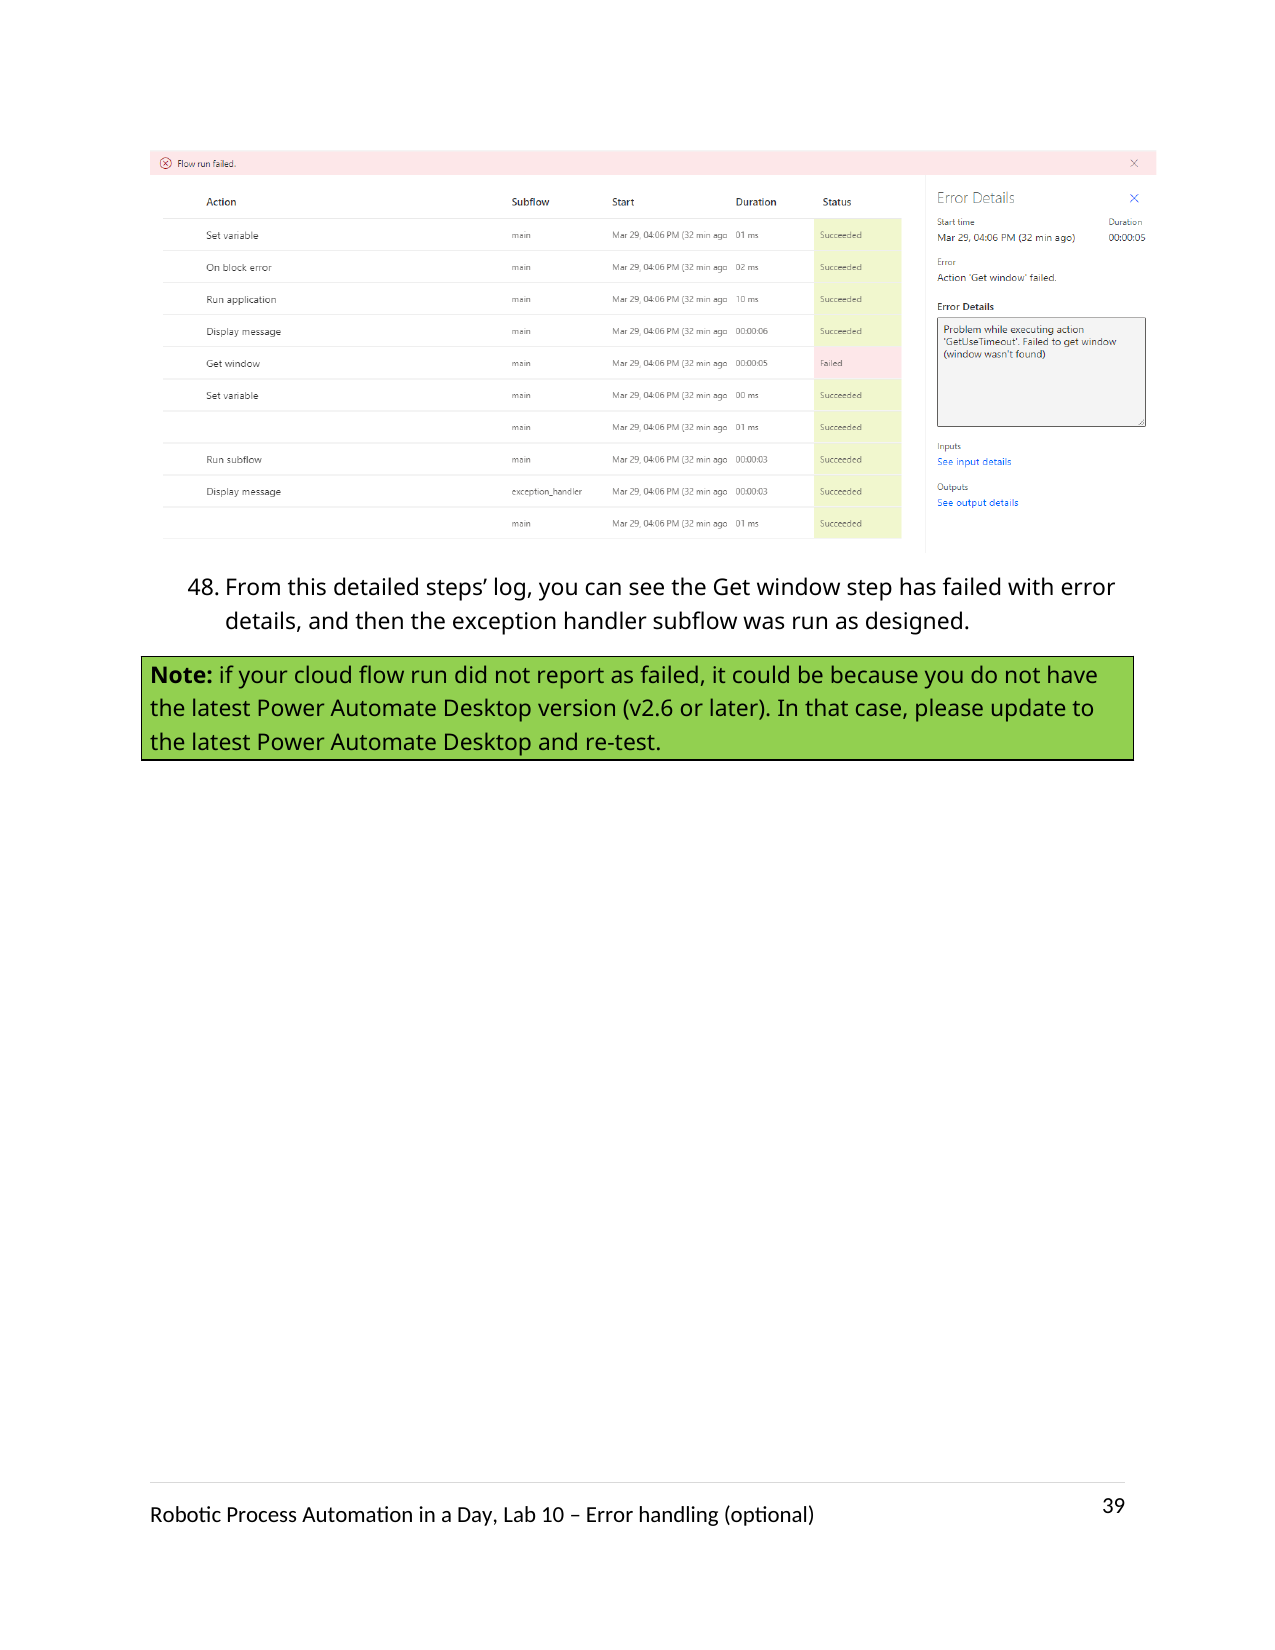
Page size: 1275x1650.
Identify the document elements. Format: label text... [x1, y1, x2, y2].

list From this detailed steps’ log, you can see the Get window step has failed with error details, and then the exception handler subflow was run as designed. [187, 571, 1125, 636]
picture [150, 150, 1157, 553]
text Note: if your cloud flow run did not report as failed, it could be because you do not have the latest Power Automate Desktop version (v2.6 or later). In that case, please update to the latest Power Automate Desktop and re-test. [142, 657, 1133, 759]
